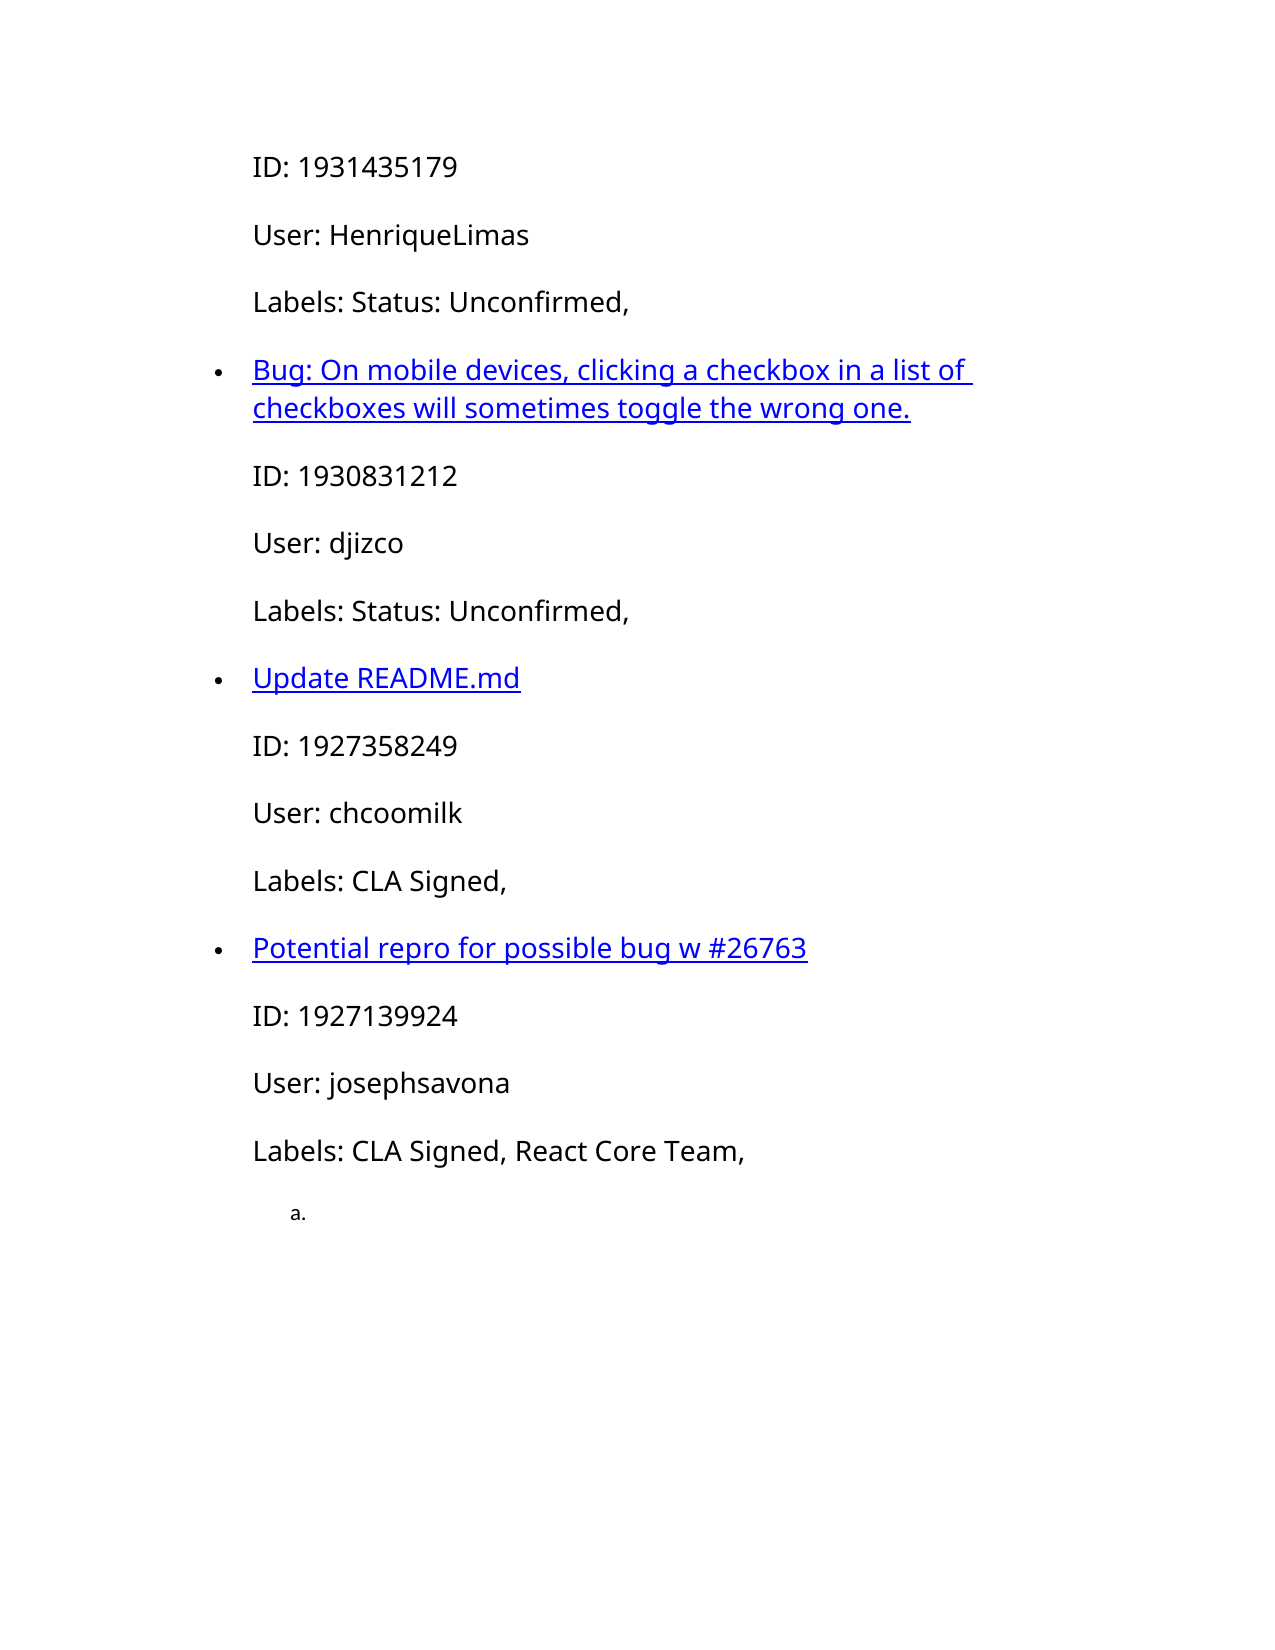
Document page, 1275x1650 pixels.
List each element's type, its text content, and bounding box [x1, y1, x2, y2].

text User: josephsavona [252, 1063, 1098, 1102]
text ID: 1927358249 [252, 726, 1098, 764]
text Labels: Status: Unconfirmed, [252, 283, 1098, 321]
text User: HenriqueLimas [252, 215, 1098, 253]
list Bug: On mobile devices, clicking a checkbox in a list of checkboxes will sometimes toggle the wrong one. [215, 350, 1098, 427]
text User: chcoomilk [252, 793, 1098, 832]
text ID: 1931435179 [252, 148, 1098, 186]
text Labels: CLA Signed, [252, 861, 1098, 899]
text Labels: CLA Signed, React Core Team, [252, 1131, 1098, 1169]
text Labels: Status: Unconfirmed, [252, 591, 1098, 629]
text ID: 1930831212 [252, 456, 1098, 494]
list Potential repro for possible bug w #26763 [215, 928, 1098, 967]
text ID: 1927139924 [252, 996, 1098, 1034]
list Update README.md [215, 658, 1098, 697]
text User: djizco [252, 523, 1098, 562]
